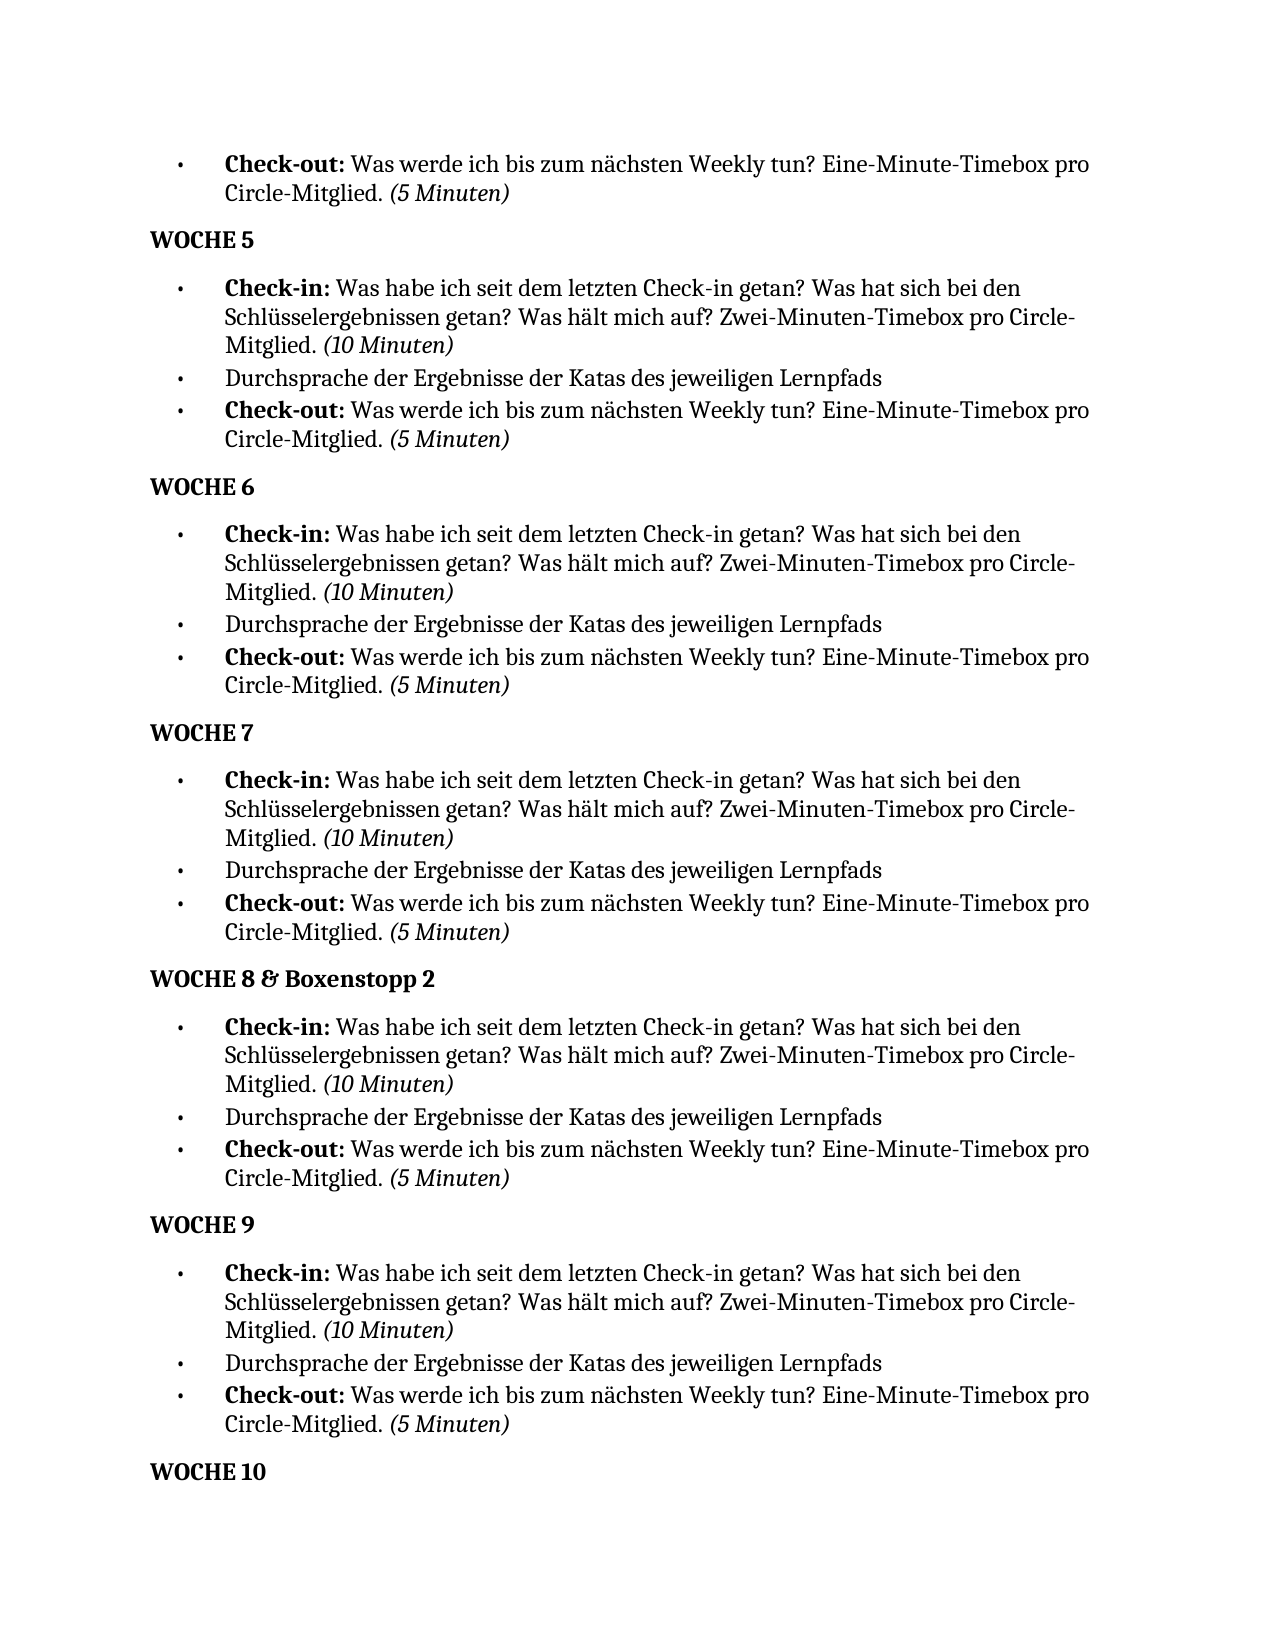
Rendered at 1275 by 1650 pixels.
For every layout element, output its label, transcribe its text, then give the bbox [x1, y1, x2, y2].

list Durchsprache der Ergebnisse der Katas des jeweiligen Lernpfads [175, 610, 1125, 639]
text WOCHE 6 [150, 472, 1125, 501]
list Durchsprache der Ergebnisse der Katas des jeweiligen Lernpfads [175, 1349, 1125, 1377]
text WOCHE 7 [150, 719, 1125, 747]
list Durchsprache der Ergebnisse der Katas des jeweiligen Lernpfads [175, 856, 1125, 885]
text WOCHE 9 [150, 1211, 1125, 1240]
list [175, 274, 1125, 360]
text WOCHE 10 [150, 1457, 1125, 1486]
list Check-out: Was werde ich bis zum nächsten Weekly tun? Eine-Minute-Timebox pro Circle-Mitglied. (5 Minuten) [175, 642, 1125, 700]
list Check-out: Was werde ich bis zum nächsten Weekly tun? Eine-Minute-Timebox pro Circle-Mitglied. (5 Minuten) [175, 1381, 1125, 1439]
text WOCHE 5 [150, 226, 1125, 255]
list Check-out: Was werde ich bis zum nächsten Weekly tun? Eine-Minute-Timebox pro Circle-Mitglied. (5 Minuten) [175, 396, 1125, 454]
list Check-out: Was werde ich bis zum nächsten Weekly tun? Eine-Minute-Timebox pro Circle-Mitglied. (5 Minuten) [175, 1135, 1125, 1192]
list Check-out: Was werde ich bis zum nächsten Weekly tun? Eine-Minute-Timebox pro Circle-Mitglied. (5 Minuten) [175, 889, 1125, 946]
list Durchsprache der Ergebnisse der Katas des jeweiligen Lernpfads [175, 1102, 1125, 1131]
list Durchsprache der Ergebnisse der Katas des jeweiligen Lernpfads [175, 364, 1125, 392]
list Check-out: Was werde ich bis zum nächsten Weekly tun? Eine-Minute-Timebox pro Circle-Mitglied. (5 Minuten) [175, 150, 1125, 207]
text WOCHE 8 & Boxenstopp 2 [150, 965, 1125, 994]
